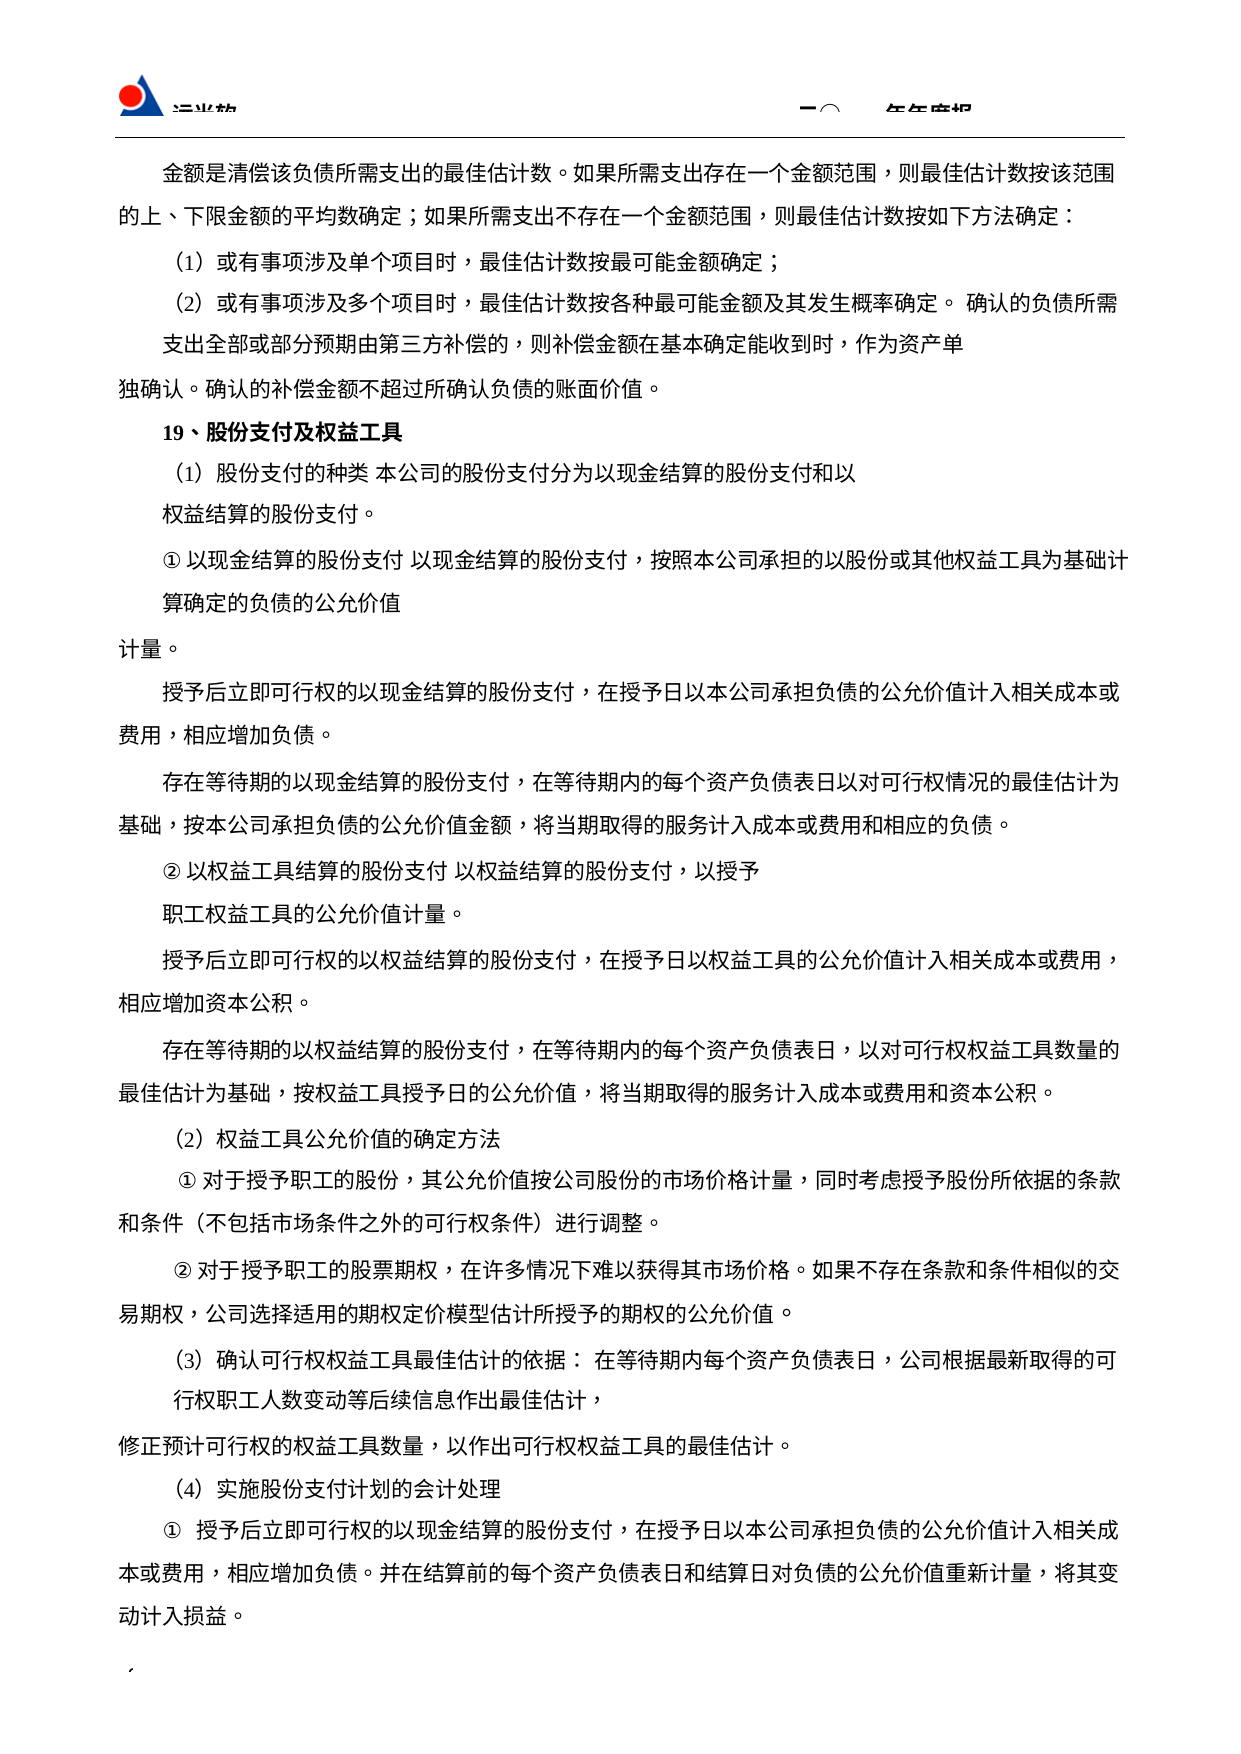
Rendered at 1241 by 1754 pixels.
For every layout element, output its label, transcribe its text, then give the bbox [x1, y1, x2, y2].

text ① 授予后立即可行权的以现金结算的股份支付，在授予日以本公司承担负债的公允价值计入相关成 本或费用，相应增加负债。并在结算前的每个资产负债表日和结算日对负债的公允价值重新计量，将其变 动计入损益。 [118, 1515, 1122, 1631]
text 计量。 [118, 634, 527, 664]
text ①以现金结算的股份支付 以现金结算的股份支付，按照本公司承担的以股份或其他权益工具为基础计算确定的负债的公允价值 [162, 545, 1134, 618]
text 独确认。确认的补偿金额不超过所确认负债的账面价值。 [118, 374, 1134, 404]
text （1）或有事项涉及单个项目时，最佳估计数按最可能金额确定； [162, 247, 1134, 277]
text ②对于授予职工的股票期权，在许多情况下难以获得其市场价格。如果不存在条款和条件相似的交 易期权，公司选择适用的期权定价模型估计所授予的期权的公允价值。 [118, 1255, 1122, 1330]
text （2）权益工具公允价值的确定方法 [162, 1124, 527, 1154]
text ②以权益工具结算的股份支付 以权益结算的股份支付，以授予职工权益工具的公允价值计量。 [162, 856, 777, 929]
text 授予后立即可行权的以现金结算的股份支付，在授予日以本公司承担负债的公允价值计入相关成本或 费用，相应增加负债。 [118, 677, 1134, 750]
text 存在等待期的以权益结算的股份支付，在等待期内的每个资产负债表日，以对可行权权益工具数量的 最佳估计为基础，按权益工具授予日的公允价值，将当期取得的服务计入成本或费用和资本公积。 [118, 1035, 1134, 1108]
text （3）确认可行权权益工具最佳估计的依据： 在等待期内每个资产负债表日，公司根据最新取得的可行权职工人数变动等后续信息作出最佳估计， [162, 1345, 1134, 1415]
text （1）股份支付的种类 本公司的股份支付分为以现金结算的股份支付和以权益结算的股份支付。 [162, 458, 864, 529]
text 19、股份支付及权益工具 [162, 417, 527, 447]
text （2）或有事项涉及多个项目时，最佳估计数按各种最可能金额及其发生概率确定。 确认的负债所需支出全部或部分预期由第三方补偿的，则补偿金额在基本确定能收到时，作为资产单 [162, 288, 1134, 358]
picture [118, 74, 164, 116]
text ① 对于授予职工的股份，其公允价值按公司股份的市场价格计量，同时考虑授予股份所依据的条款 和条件（不包括市场条件之外的可行权条件）进行调整。 [118, 1165, 1124, 1238]
text 存在等待期的以现金结算的股份支付，在等待期内的每个资产负债表日以对可行权情况的最佳估计为 基础，按本公司承担负债的公允价值金额，将当期取得的服务计入成本或费用和相应的负债。 [118, 767, 1134, 839]
text 金额是清偿该负债所需支出的最佳估计数。如果所需支出存在一个金额范围，则最佳估计数按该范围 的上、下限金额的平均数确定；如果所需支出不存在一个金额范围，则最佳估计数按如下方法确定： [118, 158, 1134, 231]
text 授予后立即可行权的以权益结算的股份支付，在授予日以权益工具的公允价值计入相关成本或费用， 相应增加资本公积。 [118, 945, 1127, 1018]
text （4）实施股份支付计划的会计处理 [162, 1474, 527, 1503]
text 修正预计可行权的权益工具数量，以作出可行权权益工具的最佳估计。 [118, 1431, 1134, 1461]
